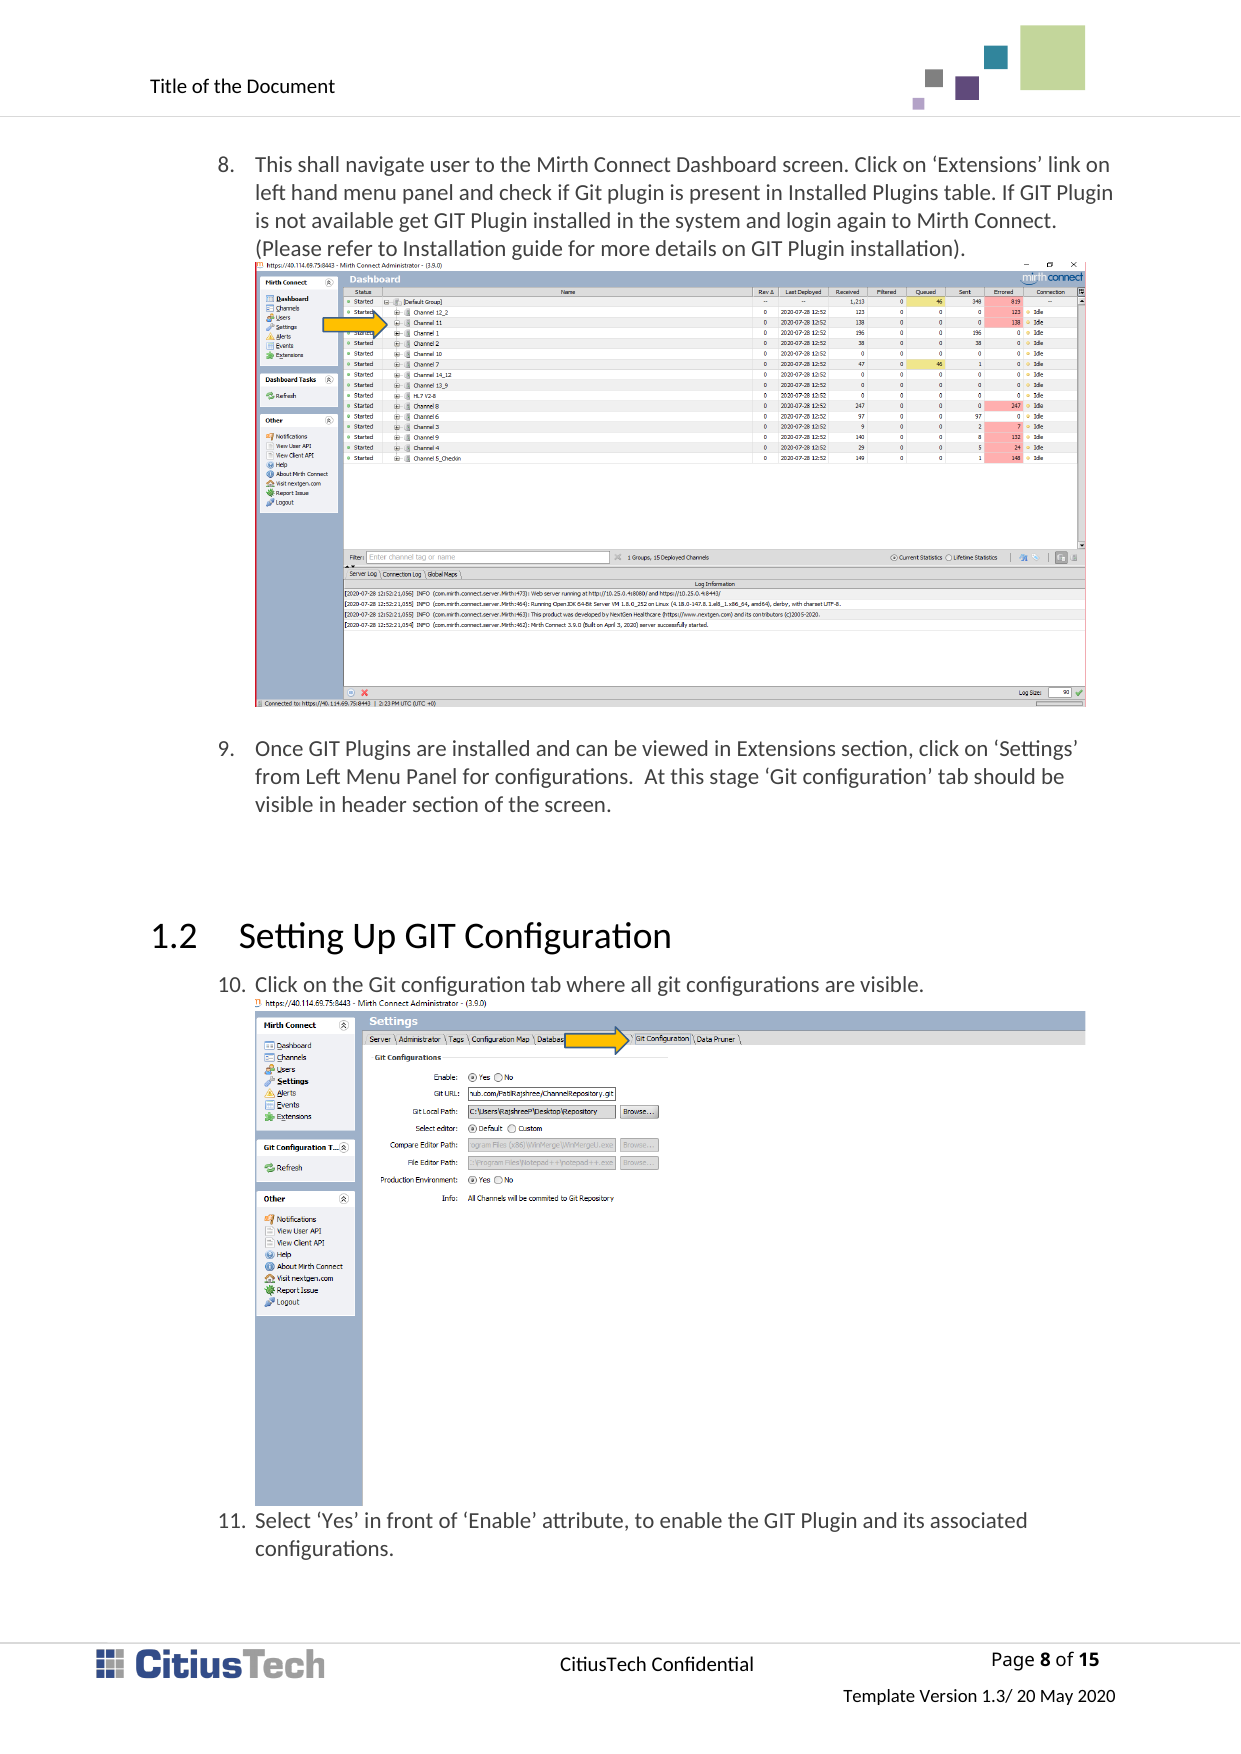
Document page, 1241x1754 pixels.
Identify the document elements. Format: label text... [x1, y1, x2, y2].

list Select ‘Yes’ in front of ‘Enable’ attribute, to enable the GIT Plugin and its associated configurations. [217, 1506, 1116, 1562]
list This shall navigate user to the Mirth Connect Dashboard screen. Click on ‘Extensions’ link on left hand menu panel and check if Git plugin is present in Installed Plugins table. If GIT Plugin is not available get GIT Plugin installed in the system and login again to Mirth Connect. (Please refer to Installation guide for more details on GIT Plugin installation). [217, 150, 1116, 262]
picture [95, 1648, 325, 1679]
subtitle Setting Up GIT Configuration [150, 912, 1116, 958]
list Click on the Git configuration tab where all git configurations are visible. [217, 970, 1116, 998]
list Once GIT Plugins are installed and can be viewed in Extensions section, click on ‘Settings’ from Left Menu Panel for configurations. At this stage ‘Git configuration’ tab should be visible in header section of the screen. [217, 734, 1116, 818]
